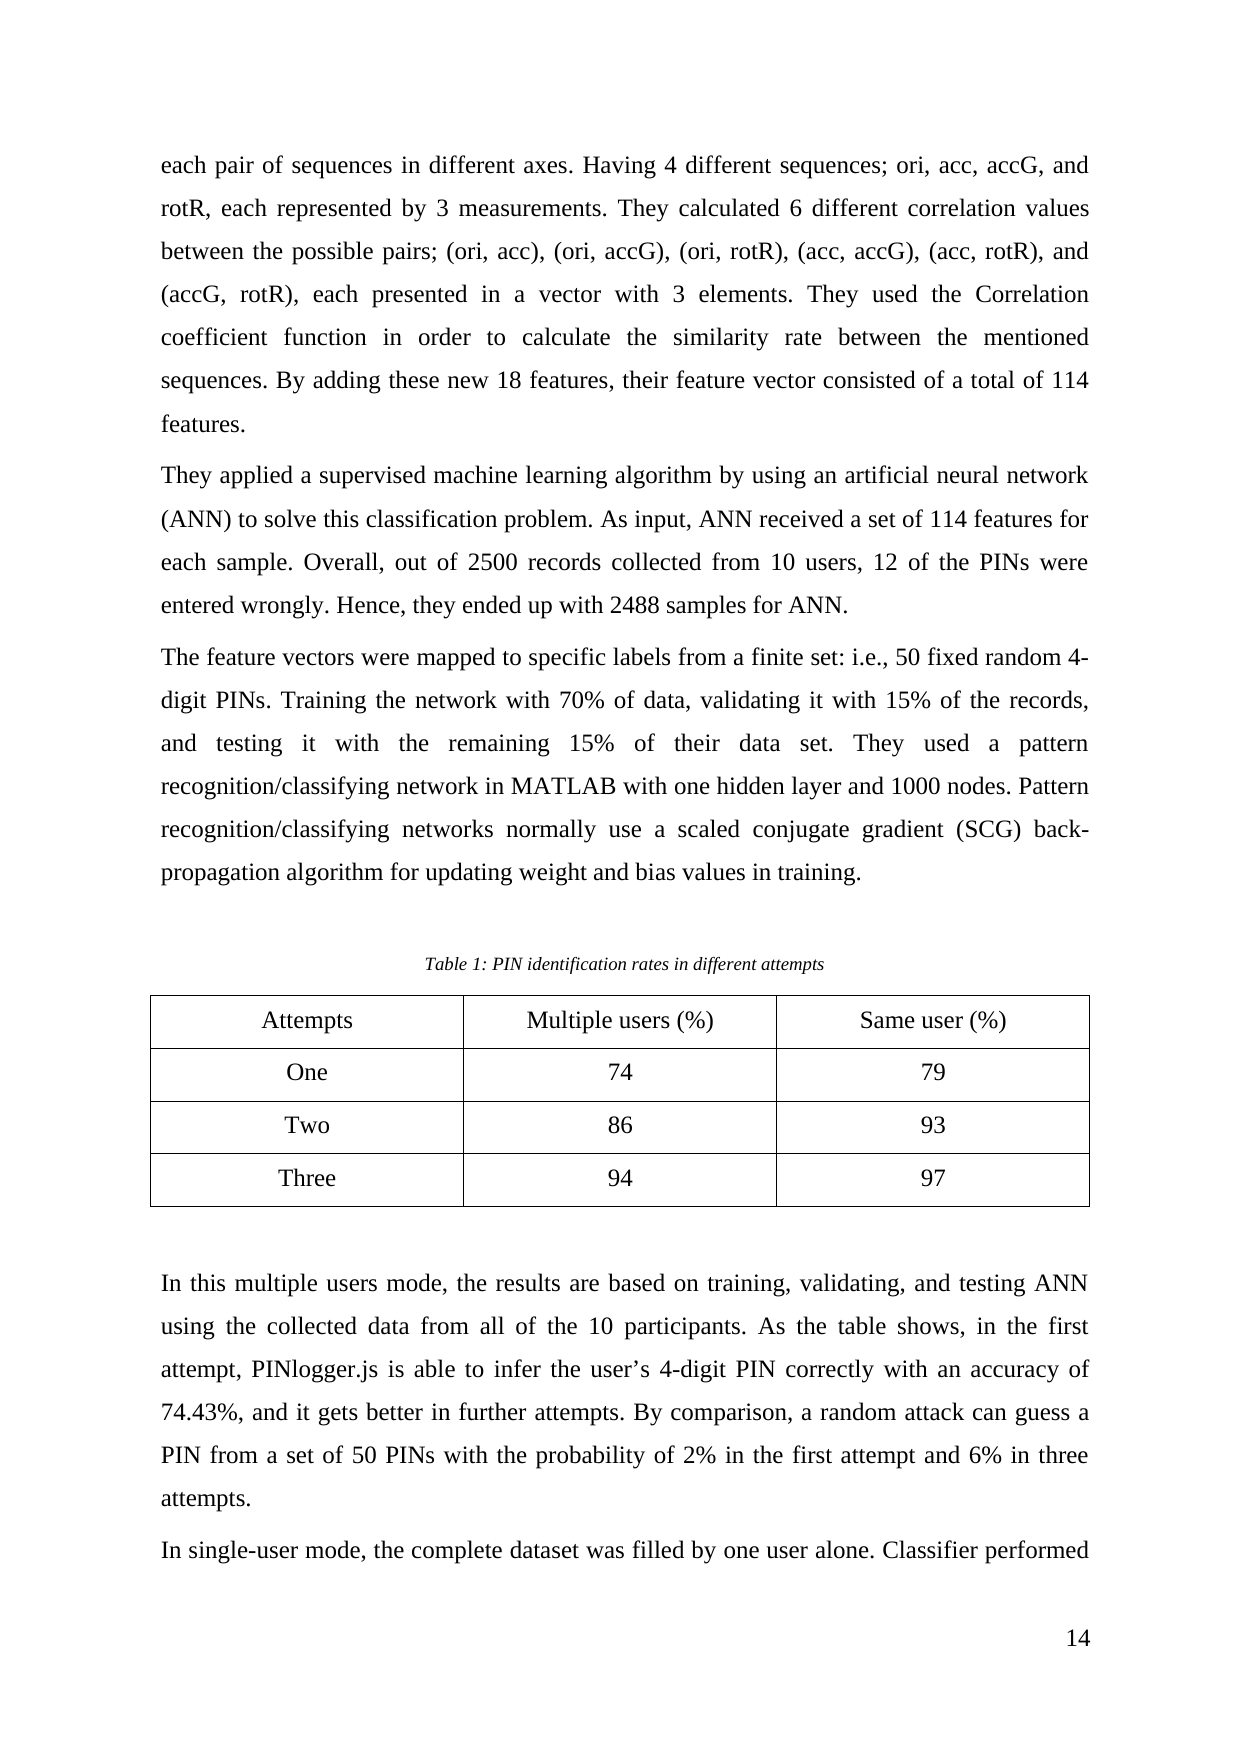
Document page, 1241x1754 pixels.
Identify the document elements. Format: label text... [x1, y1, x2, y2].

text The feature vectors were mapped to specific labels from a finite set: i.e., 50 fixed random 4-digit PINs. Training the network with 70% of data, validating it with 15% of the records, and testing it with the remaining 15% of their data set. They used a pattern recognition/classifying network in MATLAB with one hidden layer and 1000 nodes. Pattern recognition/classifying networks normally use a scaled conjugate gradient (SCG) back-propagation algorithm for updating weight and bias values in training. [161, 642, 1090, 886]
table_cell 93 [777, 1102, 1089, 1153]
table_cell One [151, 1049, 463, 1101]
table_cell 86 [464, 1102, 776, 1153]
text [161, 150, 1090, 437]
table_header Same user (%) [777, 996, 1089, 1048]
table_cell 74 [464, 1049, 776, 1101]
text In this multiple users mode, the results are based on training, validating, and testing ANN using the collected data from all of the 10 participants. As the table shows, in the first attempt, PINlogger.js is able to infer the user’s 4-digit PIN correctly with an accuracy of 74.43%, and it gets better in further attempts. By comparison, a random attack can guess a PIN from a set of 50 PINs with the probability of 2% in the first attempt and 6% in three attempts. [161, 1268, 1090, 1512]
text They applied a supervised machine learning algorithm by using an artificial neural network (ANN) to solve this classification problem. As input, ANN received a set of 114 features for each sample. Overall, out of 2500 records collected from 10 users, 12 of the PINs were entered wrongly. Hence, they ended up with 2488 samples for ANN. [161, 461, 1090, 619]
table_cell 79 [777, 1049, 1089, 1101]
table_cell 94 [464, 1154, 776, 1206]
table_cell Three [151, 1154, 463, 1206]
table_cell Two [151, 1102, 463, 1153]
table_cell 97 [777, 1154, 1089, 1206]
text Table 1: PIN identification rates in different attempts [161, 952, 1090, 974]
table_header Multiple users (%) [464, 996, 776, 1048]
table_header Attempts [151, 996, 463, 1048]
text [161, 1535, 1090, 1564]
